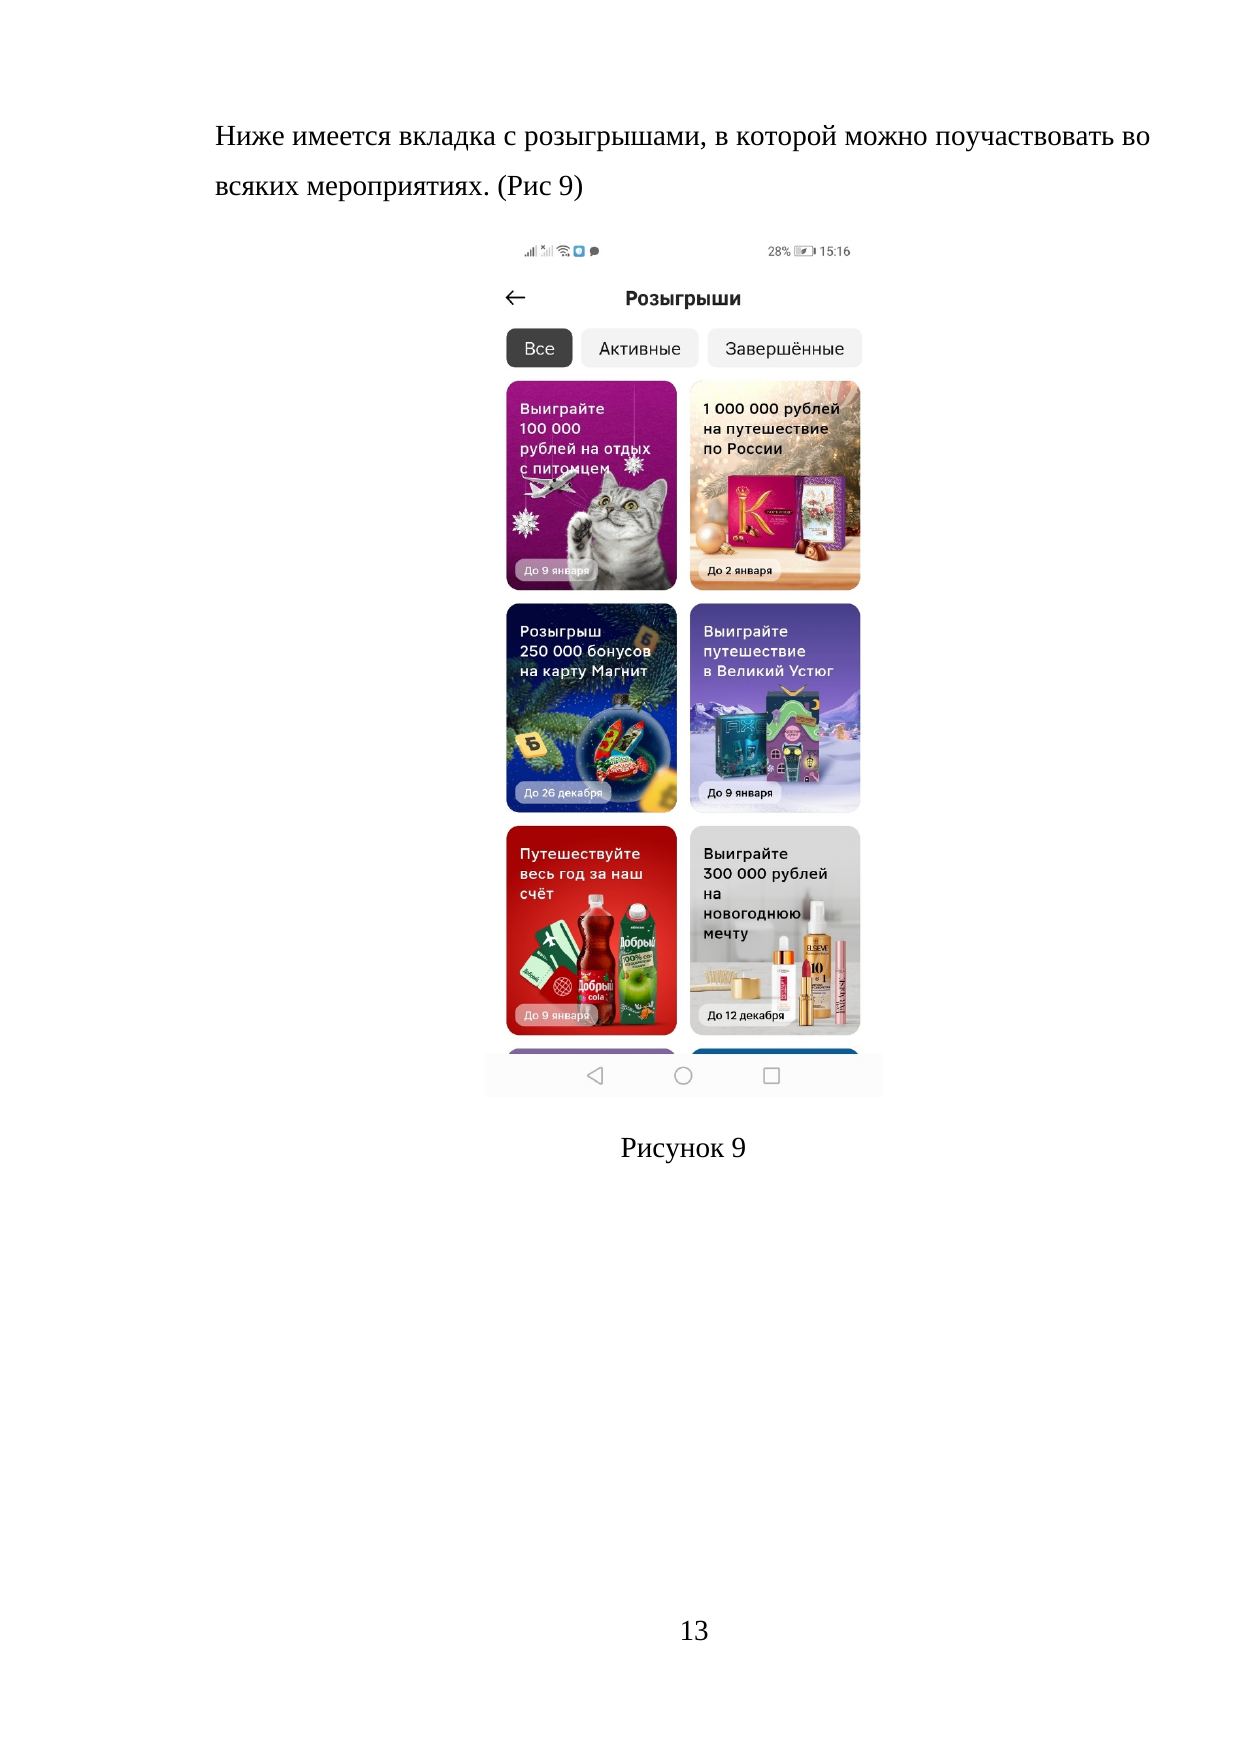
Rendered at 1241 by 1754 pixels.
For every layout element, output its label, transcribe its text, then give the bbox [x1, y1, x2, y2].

text Рисунок 9 [215, 1130, 1152, 1164]
picture [484, 235, 882, 1097]
text Ниже имеется вкладка с розыгрышами, в которой можно поучаствовать во всяких мероприятиях. (Рис 9) [215, 118, 1152, 202]
